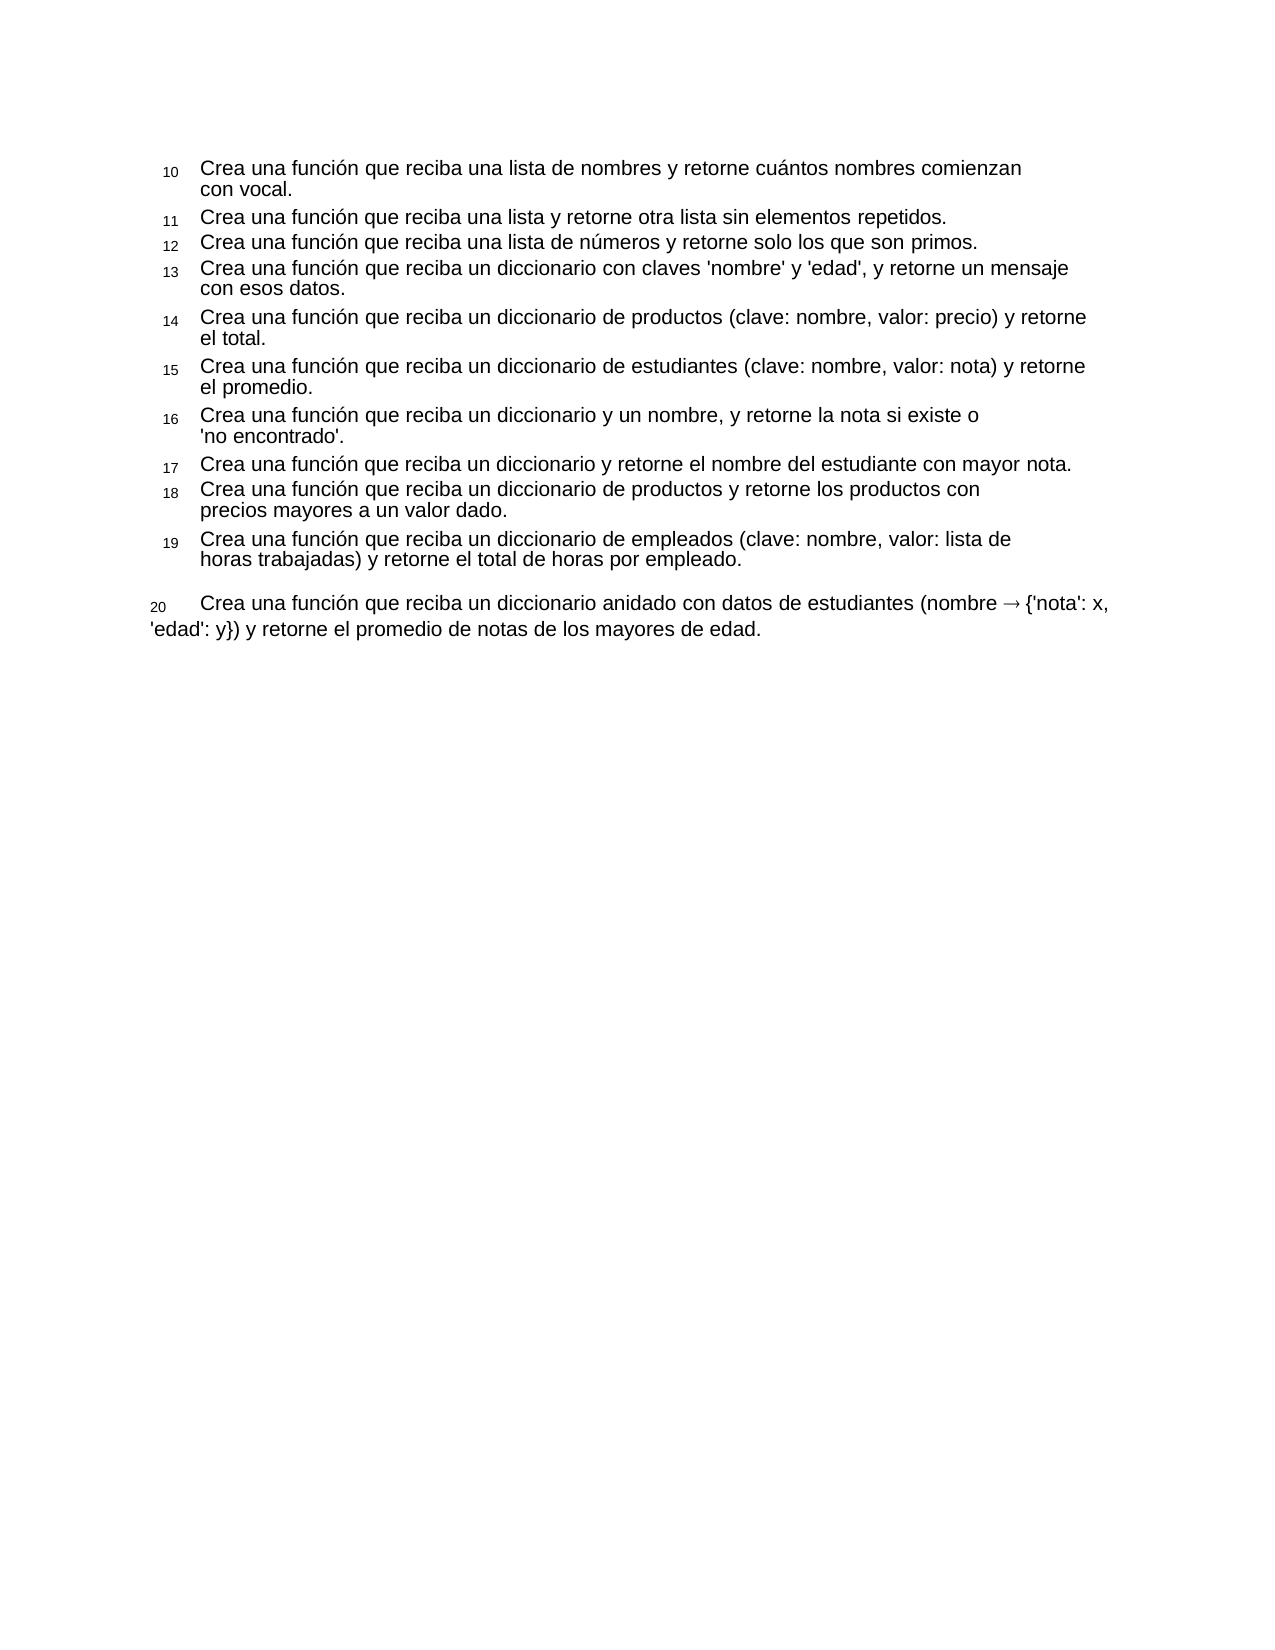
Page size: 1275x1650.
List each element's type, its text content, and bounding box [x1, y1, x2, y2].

list Crea una función que reciba un diccionario y un nombre, y retorne la nota si existe o 'no encontrado'. [162, 403, 1011, 448]
list Crea una función que reciba un diccionario con claves 'nombre' y 'edad', y retorne un mensaje con esos datos. [162, 255, 1108, 300]
list Crea una función que reciba un diccionario de empleados (clave: nombre, valor: lista de horas trabajadas) y retorne el total de horas por empleado. [162, 526, 1069, 571]
list Crea una función que reciba una lista y retorne otra lista sin elementos repetidos. [162, 203, 1125, 230]
list Crea una función que reciba un diccionario de productos y retorne los productos con precios mayores a un valor dado. [162, 477, 1053, 522]
list Crea una función que reciba una lista de nombres y retorne cuántos nombres comienzan con vocal. [162, 156, 1061, 201]
list Crea una función que reciba un diccionario y retorne el nombre del estudiante con mayor nota. [162, 449, 1125, 477]
list Crea una función que reciba una lista de números y retorne solo los que son primos. [162, 230, 1125, 255]
list Crea una función que reciba un diccionario anidado con datos de estudiantes (nombre  {'nota': x, 'edad': y}) y retorne el promedio de notas de los mayores de edad. [150, 587, 1117, 641]
list Crea una función que reciba un diccionario de estudiantes (clave: nombre, valor: nota) y retorne el promedio. [162, 354, 1107, 399]
list Crea una función que reciba un diccionario de productos (clave: nombre, valor: precio) y retorne el total. [162, 305, 1108, 349]
